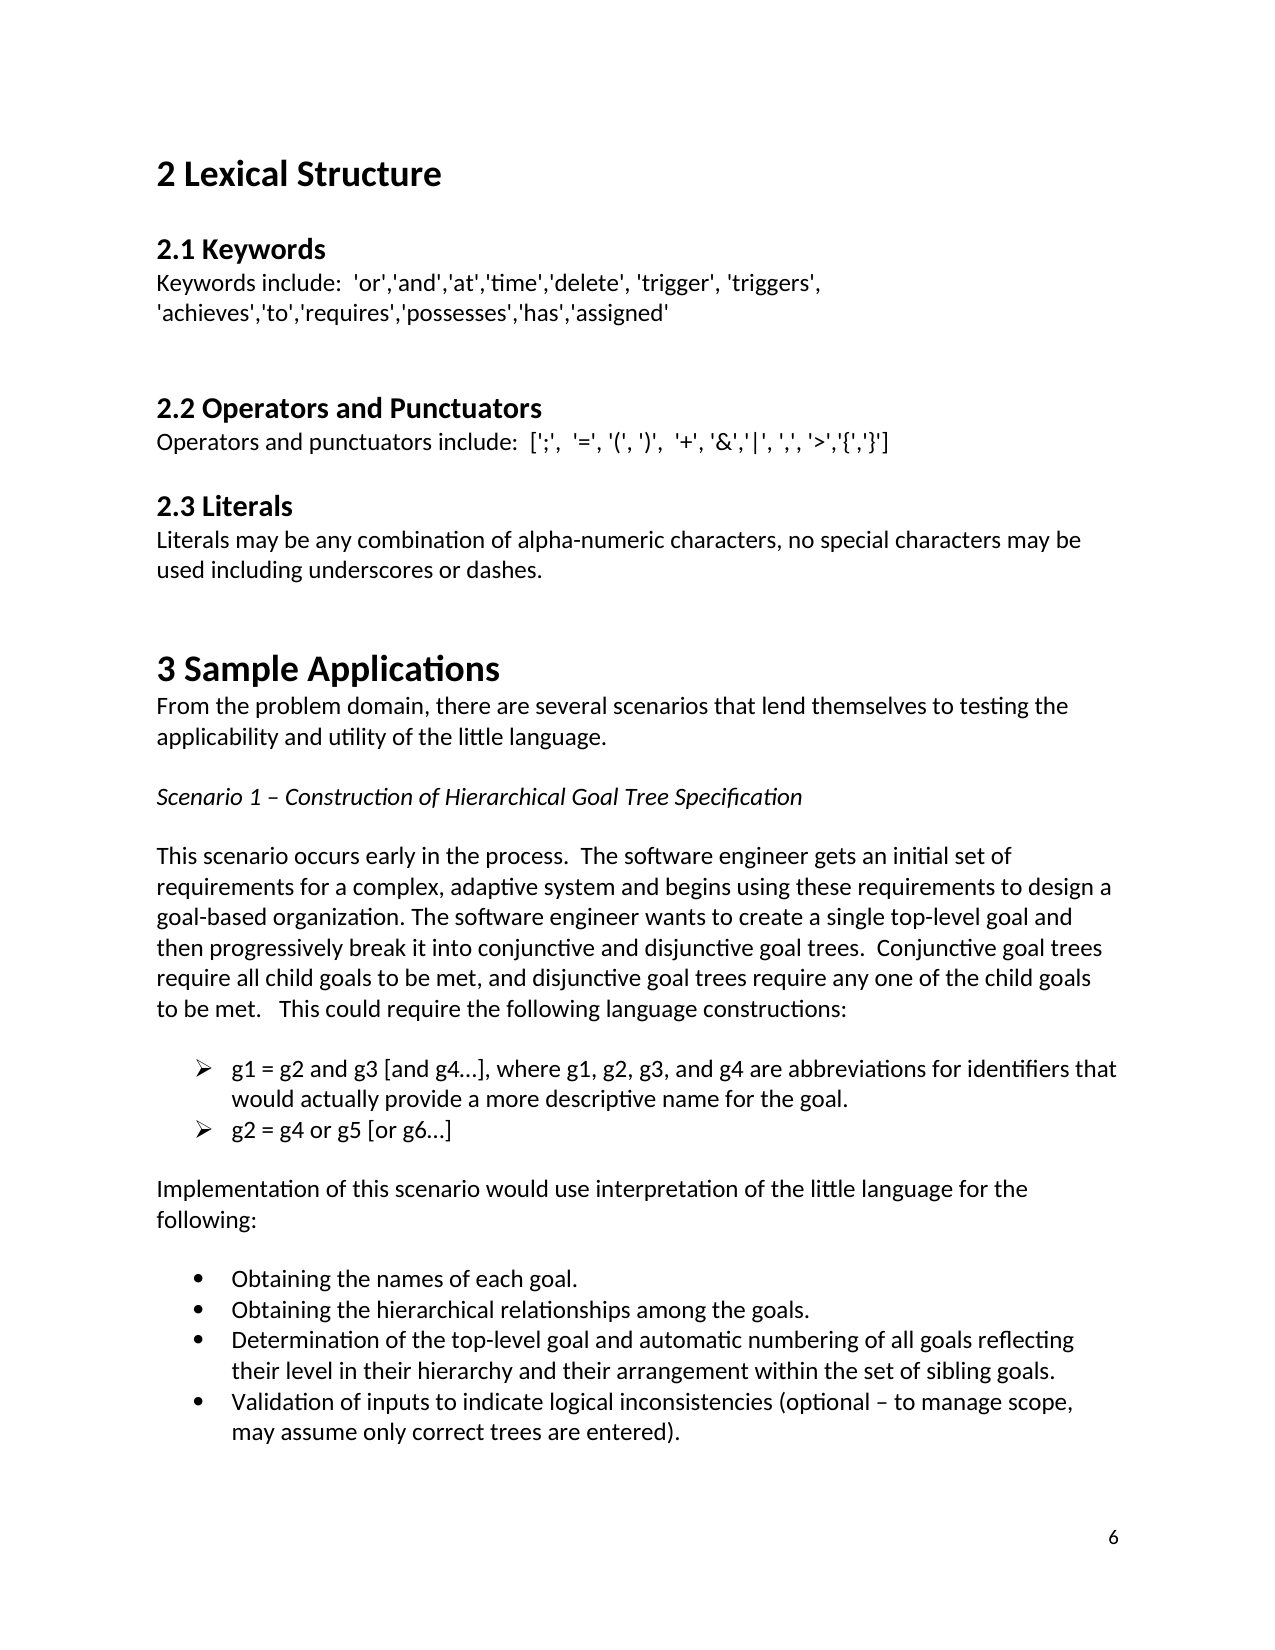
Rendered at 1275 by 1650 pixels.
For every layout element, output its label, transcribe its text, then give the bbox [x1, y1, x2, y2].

text 2.2 Operators and Punctuators Operators and punctuators include: [';', '=', '(', ')', '+', '&','|', ',', '>','{','}'] [156, 389, 1118, 457]
text This scenario occurs early in the process. The software engineer gets an initial set of requirements for a complex, adaptive system and begins using these requirements to design a goal-based organization. The software engineer wants to create a single top-level goal and then progressively break it into conjunctive and disjunctive goal trees. Conjunctive goal trees require all child goals to be met, and disjunctive goal trees require any one of the child goals to be met. This could require the following language constructions: [156, 840, 1118, 1023]
list g1 = g2 and g3 [and g4…], where g1, g2, g3, and g4 are abbreviations for identifiers that would actually provide a more descriptive name for the goal. [194, 1053, 1118, 1114]
text 2.3 Literals Literals may be any combination of alpha-numeric characters, no special characters may be used including underscores or dashes. [156, 487, 1118, 585]
text Scenario 1 – Construction of Hierarchical Goal Tree Specification [156, 781, 1118, 811]
list Obtaining the names of each goal. [194, 1264, 1118, 1294]
list g2 = g4 or g5 [or g6…] [194, 1114, 1118, 1144]
list Obtaining the hierarchical relationships among the goals. [194, 1294, 1118, 1325]
text 2 Lexical Structure 2.1 Keywords Keywords include: 'or','and','at','time','delete', 'trigger', 'triggers', 'achieves','to','requires','possesses','has','assigned' [156, 150, 1118, 328]
list Determination of the top-level goal and automatic numbering of all goals reflecting their level in their hierarchy and their arrangement within the set of sibling goals. [194, 1325, 1118, 1386]
text Implementation of this scenario would use interpretation of the little language for the following: [156, 1173, 1118, 1234]
text 3 Sample Applications From the problem domain, there are several scenarios that lend themselves to testing the applicability and utility of the little language. [156, 645, 1118, 752]
list Validation of inputs to indicate logical inconsistencies (optional – to manage scope, may assume only correct trees are entered). [194, 1386, 1118, 1447]
